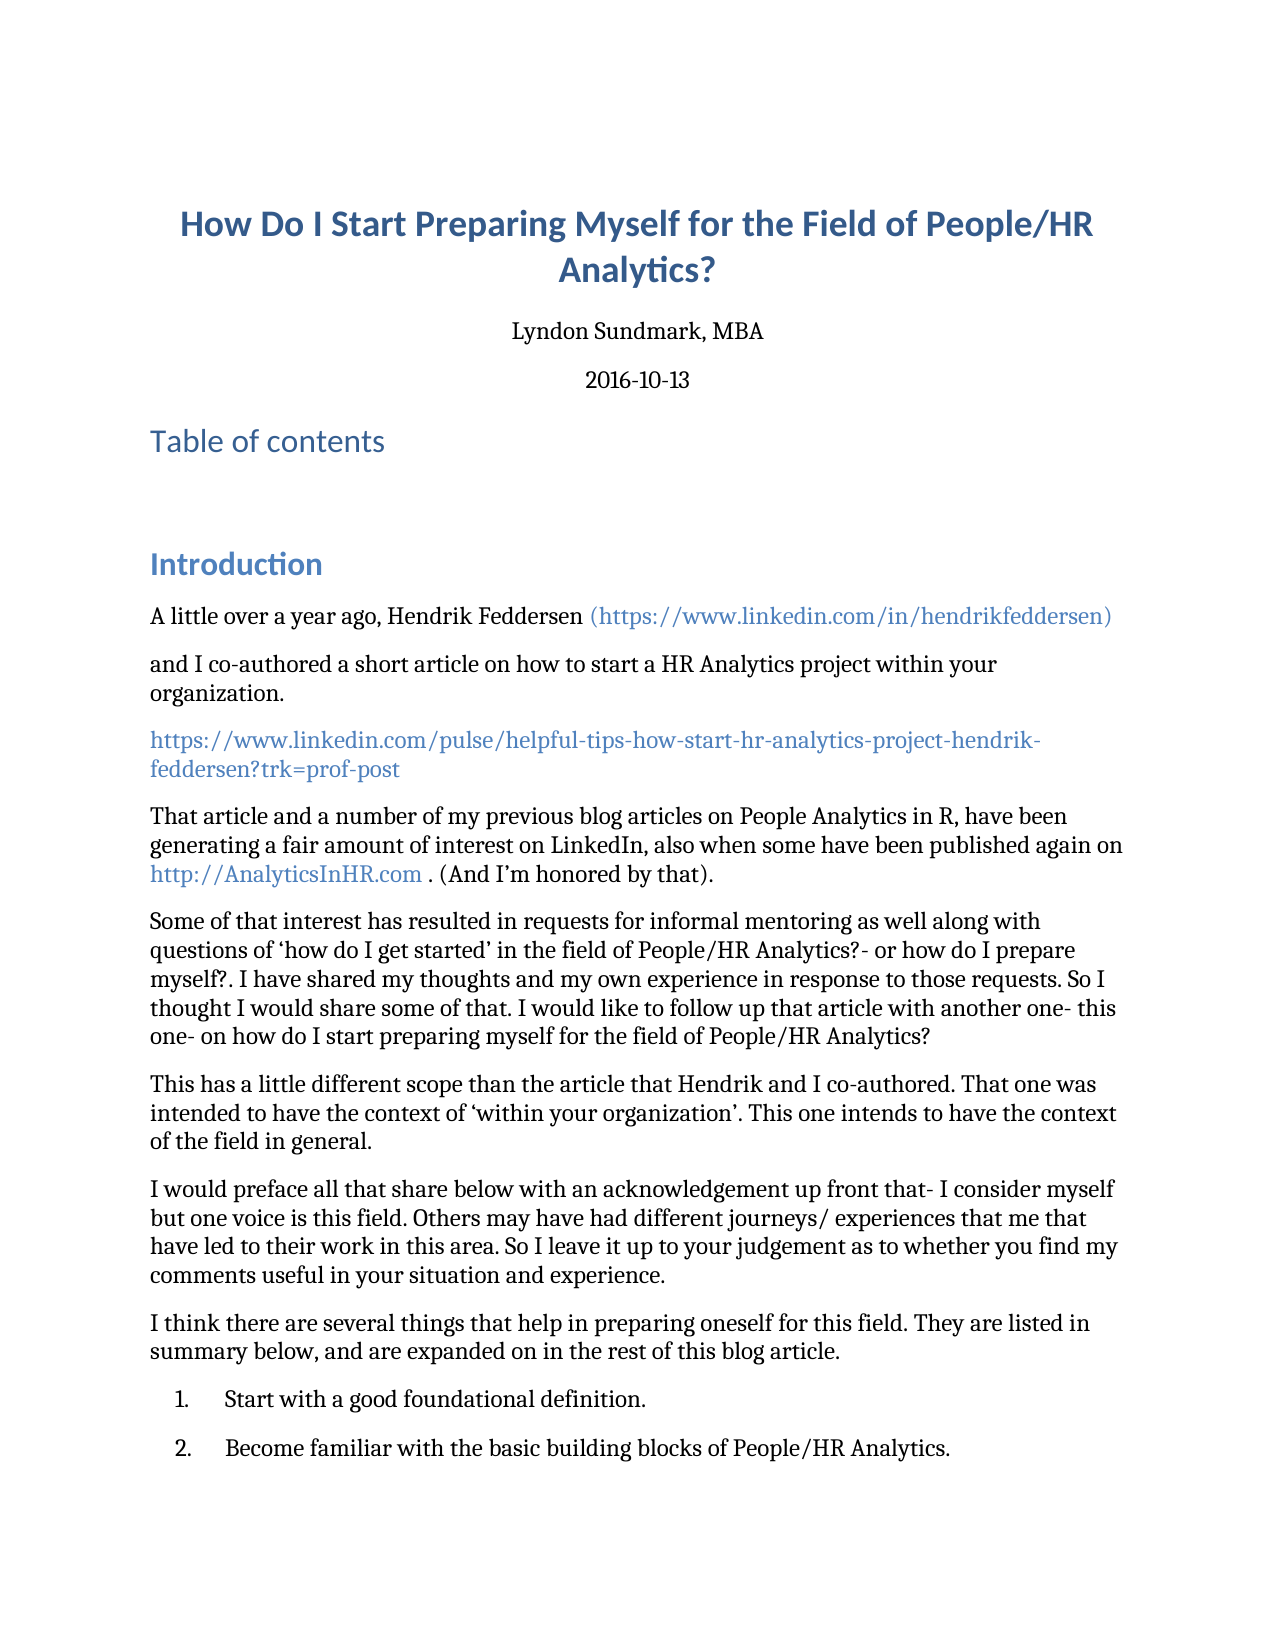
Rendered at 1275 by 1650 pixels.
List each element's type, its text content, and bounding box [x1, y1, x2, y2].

text Lyndon Sundmark, MBA [150, 317, 1125, 345]
text This has a little different scope than the article that Hendrik and I co-authored. That one was intended to have the context of ‘within your organization’. This one intends to have the context of the field in general. [150, 1070, 1125, 1156]
list Start with a good foundational definition. [175, 1385, 1125, 1413]
text I would preface all that share below with an acknowledgement up front that- I consider myself but one voice is this field. Others may have had different journeys/ experiences that me that have led to their work in this area. So I leave it up to your judgement as to whether you find my comments useful in your situation and experience. [150, 1175, 1125, 1290]
text and I co-authored a short article on how to start a HR Analytics project within your organization. [150, 650, 1125, 707]
text I think there are several things that help in preparing oneself for this field. They are listed in summary below, and are expanded on in the rest of this blog article. [150, 1308, 1125, 1366]
subtitle Introduction [150, 543, 1125, 583]
list Become familiar with the basic building blocks of People/HR Analytics. [175, 1434, 1125, 1463]
text A little over a year ago, Hendrik Feddersen (https://www.linkedin.com/in/hendrikfeddersen) [150, 602, 1125, 631]
text 2016-10-13 [150, 366, 1125, 395]
title How Do I Start Preparing Myself for the Field of People/HR Analytics? [150, 200, 1125, 292]
text That article and a number of my previous blog articles on People Analytics in R, have been generating a fair amount of interest on LinkedIn, also when some have been published again on http://AnalyticsInHR.com . (And I’m honored by that). [150, 802, 1125, 888]
text https://www.linkedin.com/pulse/helpful-tips-how-start-hr-analytics-project-hendrik-feddersen?trk=prof-post [150, 726, 1125, 783]
text Some of that interest has resulted in requests for informal mentoring as well along with questions of ‘how do I get started’ in the field of People/HR Analytics?- or how do I prepare myself?. I have shared my thoughts and my own experience in response to those requests. So I thought I would share some of that. I would like to follow up that article with another one- this one- on how do I start preparing myself for the field of People/HR Analytics? [150, 907, 1125, 1051]
